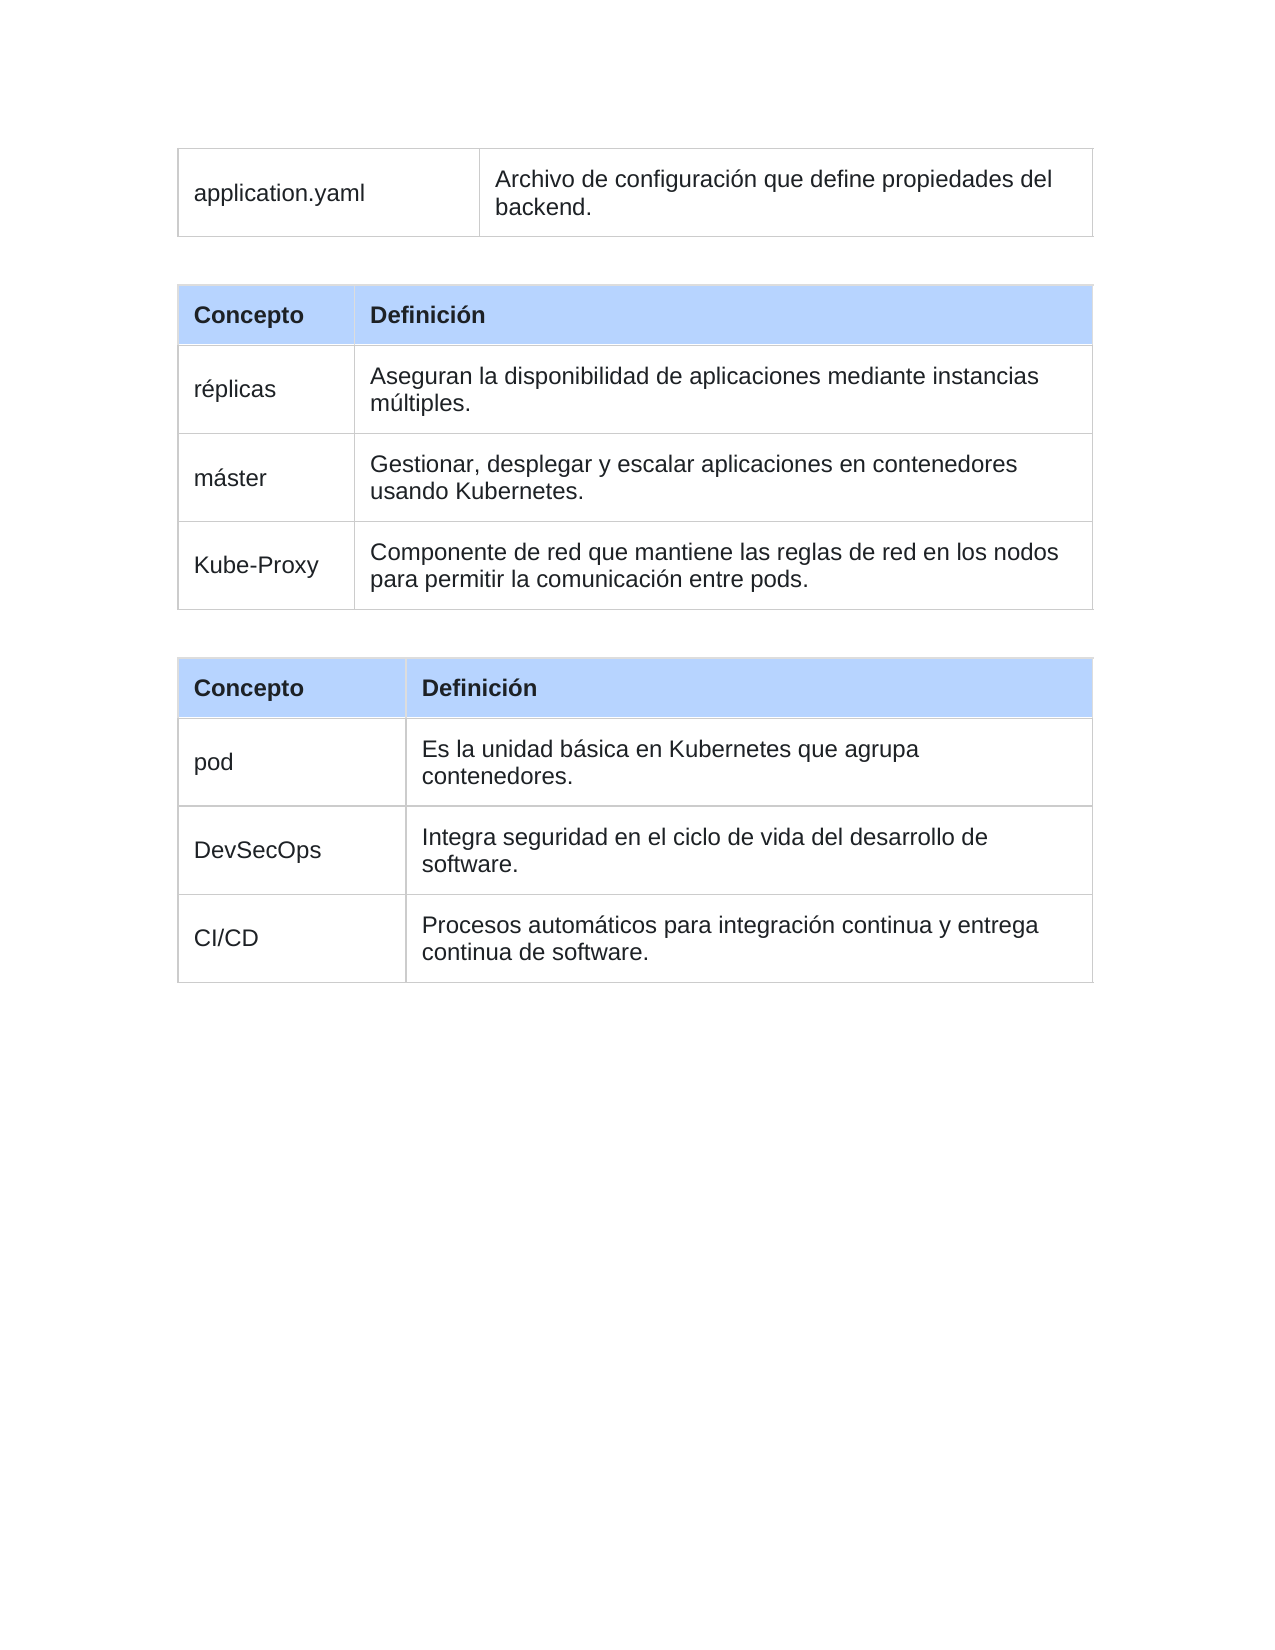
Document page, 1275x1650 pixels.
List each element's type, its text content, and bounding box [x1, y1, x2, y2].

table_cell Componente de red que mantiene las reglas de red en los nodos para permitir la comunicación entre pods. [355, 522, 1092, 608]
table_cell CI/CD [179, 895, 405, 981]
table_cell Integra seguridad en el ciclo de vida del desarrollo de software. [407, 807, 1092, 893]
table_cell application.yaml [179, 149, 479, 236]
table_header Concepto [179, 659, 405, 717]
table_header Concepto [179, 286, 354, 344]
table_cell Es la unidad básica en Kubernetes que agrupa contenedores. [407, 719, 1092, 805]
table_cell Aseguran la disponibilidad de aplicaciones mediante instancias múltiples. [355, 346, 1092, 432]
table_cell réplicas [179, 346, 354, 432]
table_cell DevSecOps [179, 807, 405, 893]
table_cell Gestionar, desplegar y escalar aplicaciones en contenedores usando Kubernetes. [355, 434, 1092, 521]
table_cell Archivo de configuración que define propiedades del backend. [480, 149, 1092, 236]
table_header Definición [355, 286, 1092, 344]
table_cell pod [179, 719, 405, 805]
table_header Definición [407, 659, 1092, 717]
table_cell Kube-Proxy [179, 522, 354, 608]
table_cell Procesos automáticos para integración continua y entrega continua de software. [407, 895, 1092, 981]
table_cell máster [179, 434, 354, 521]
